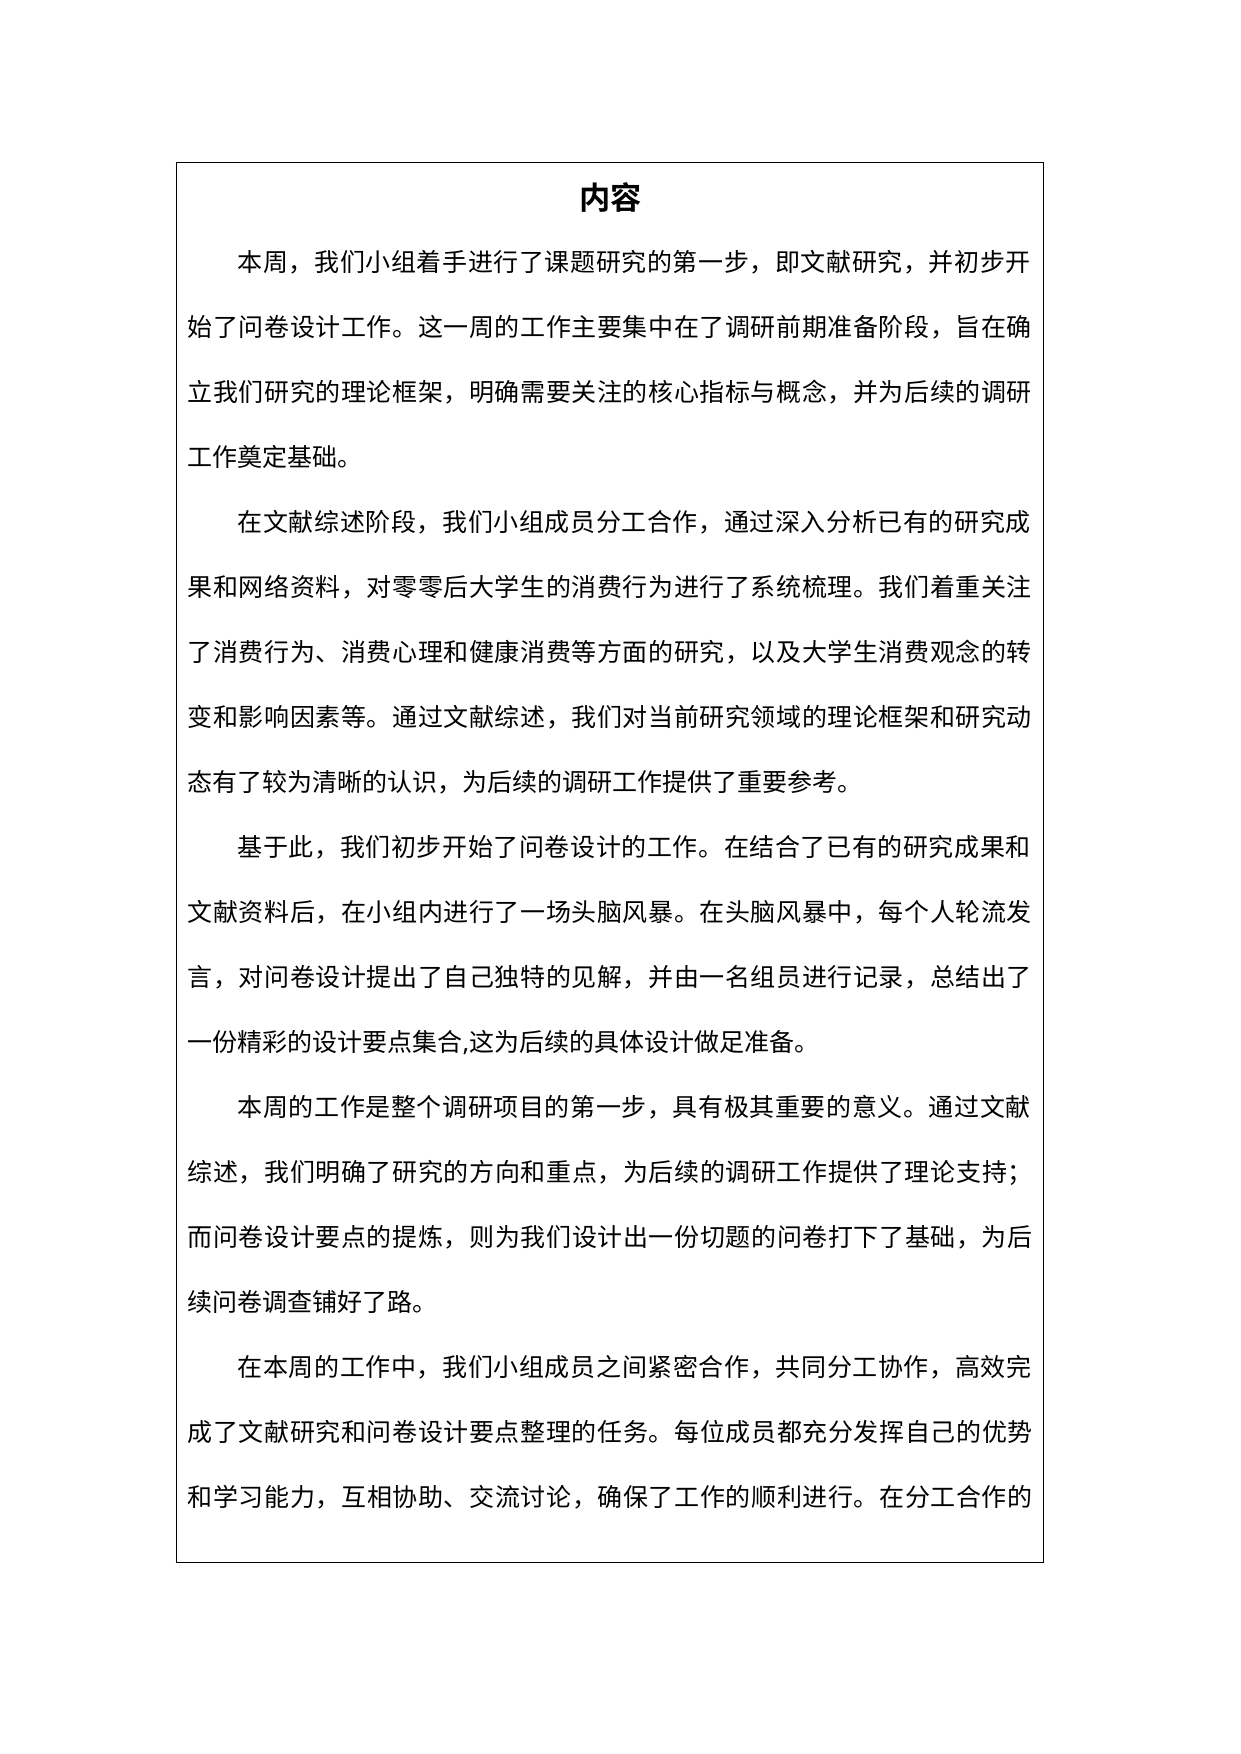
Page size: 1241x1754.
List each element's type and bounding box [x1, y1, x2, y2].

table_cell [177, 163, 1043, 1562]
